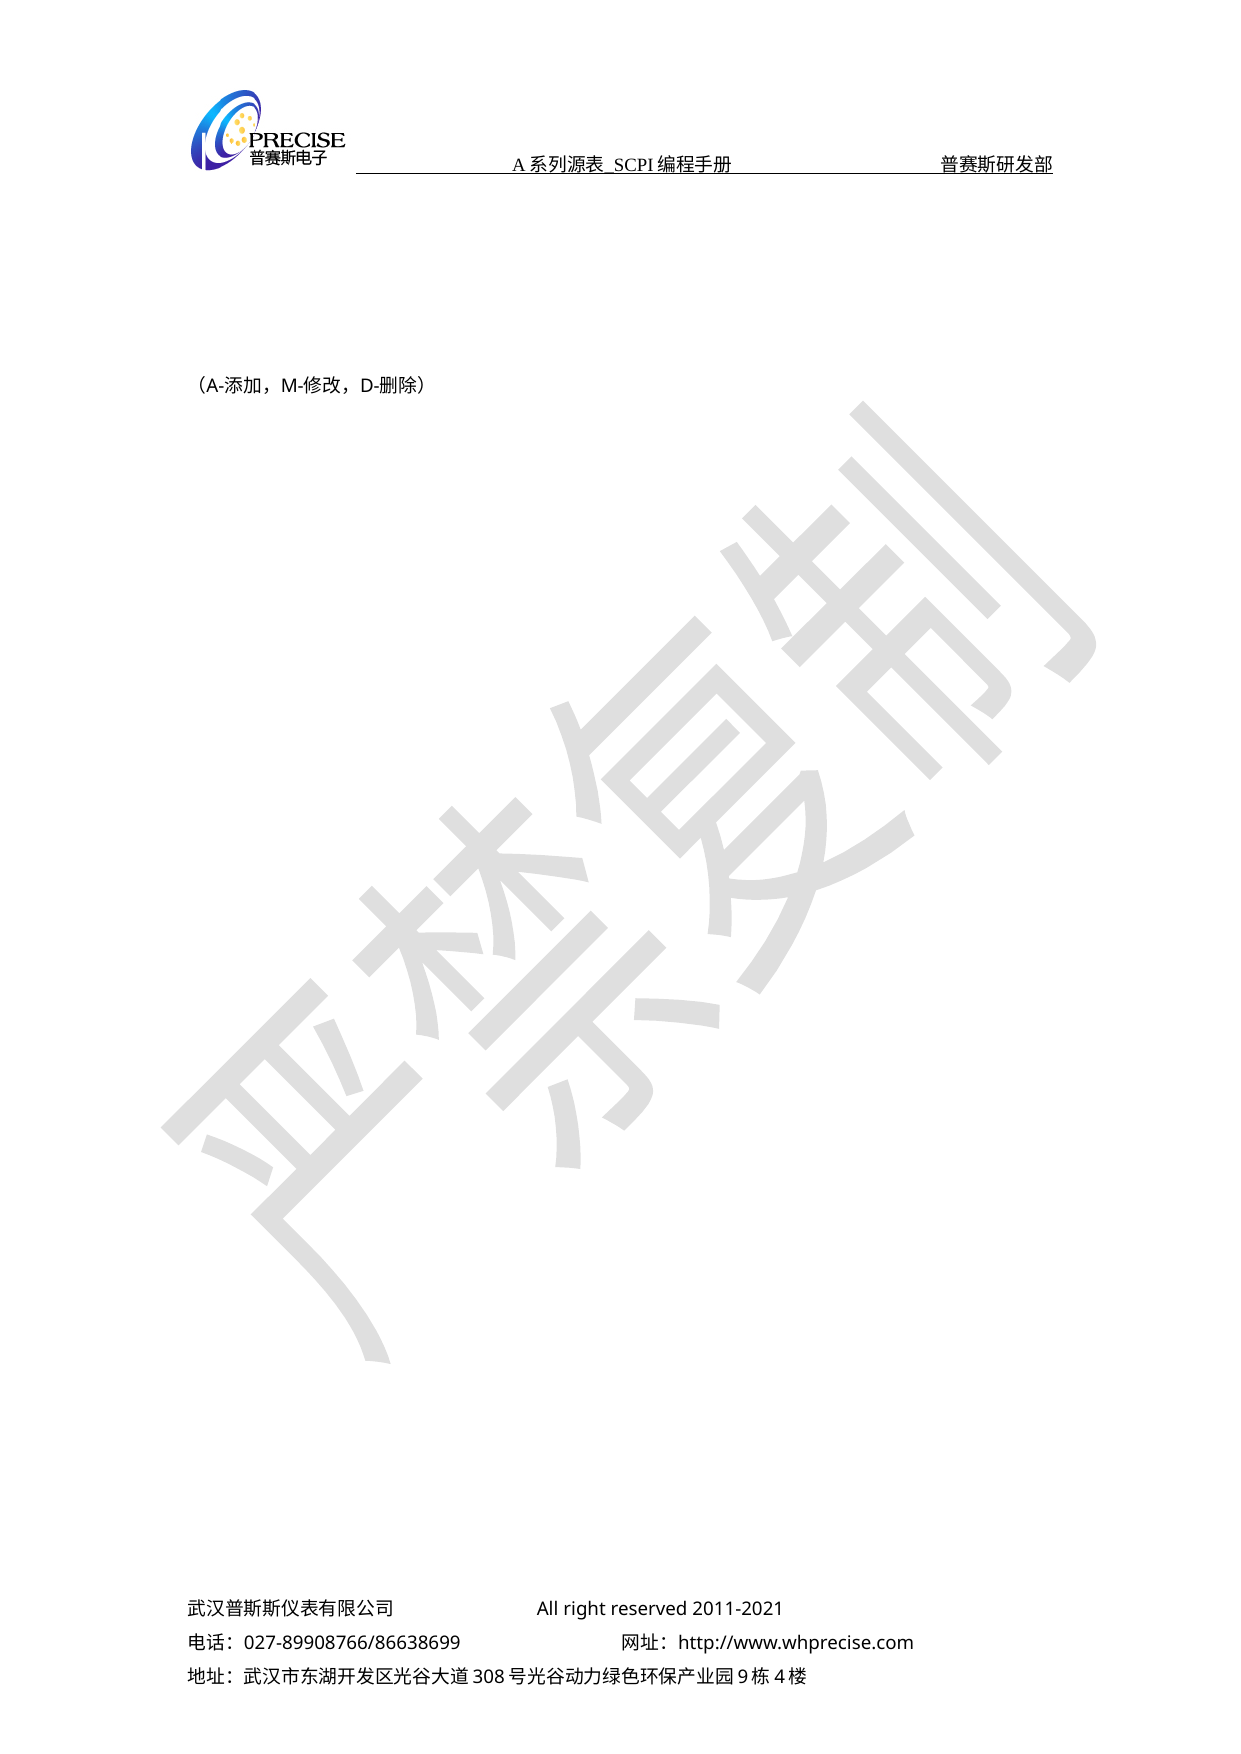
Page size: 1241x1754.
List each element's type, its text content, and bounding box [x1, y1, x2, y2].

text （A-添加，M-修改，D-删除） [187, 368, 1053, 401]
picture [187, 88, 356, 172]
